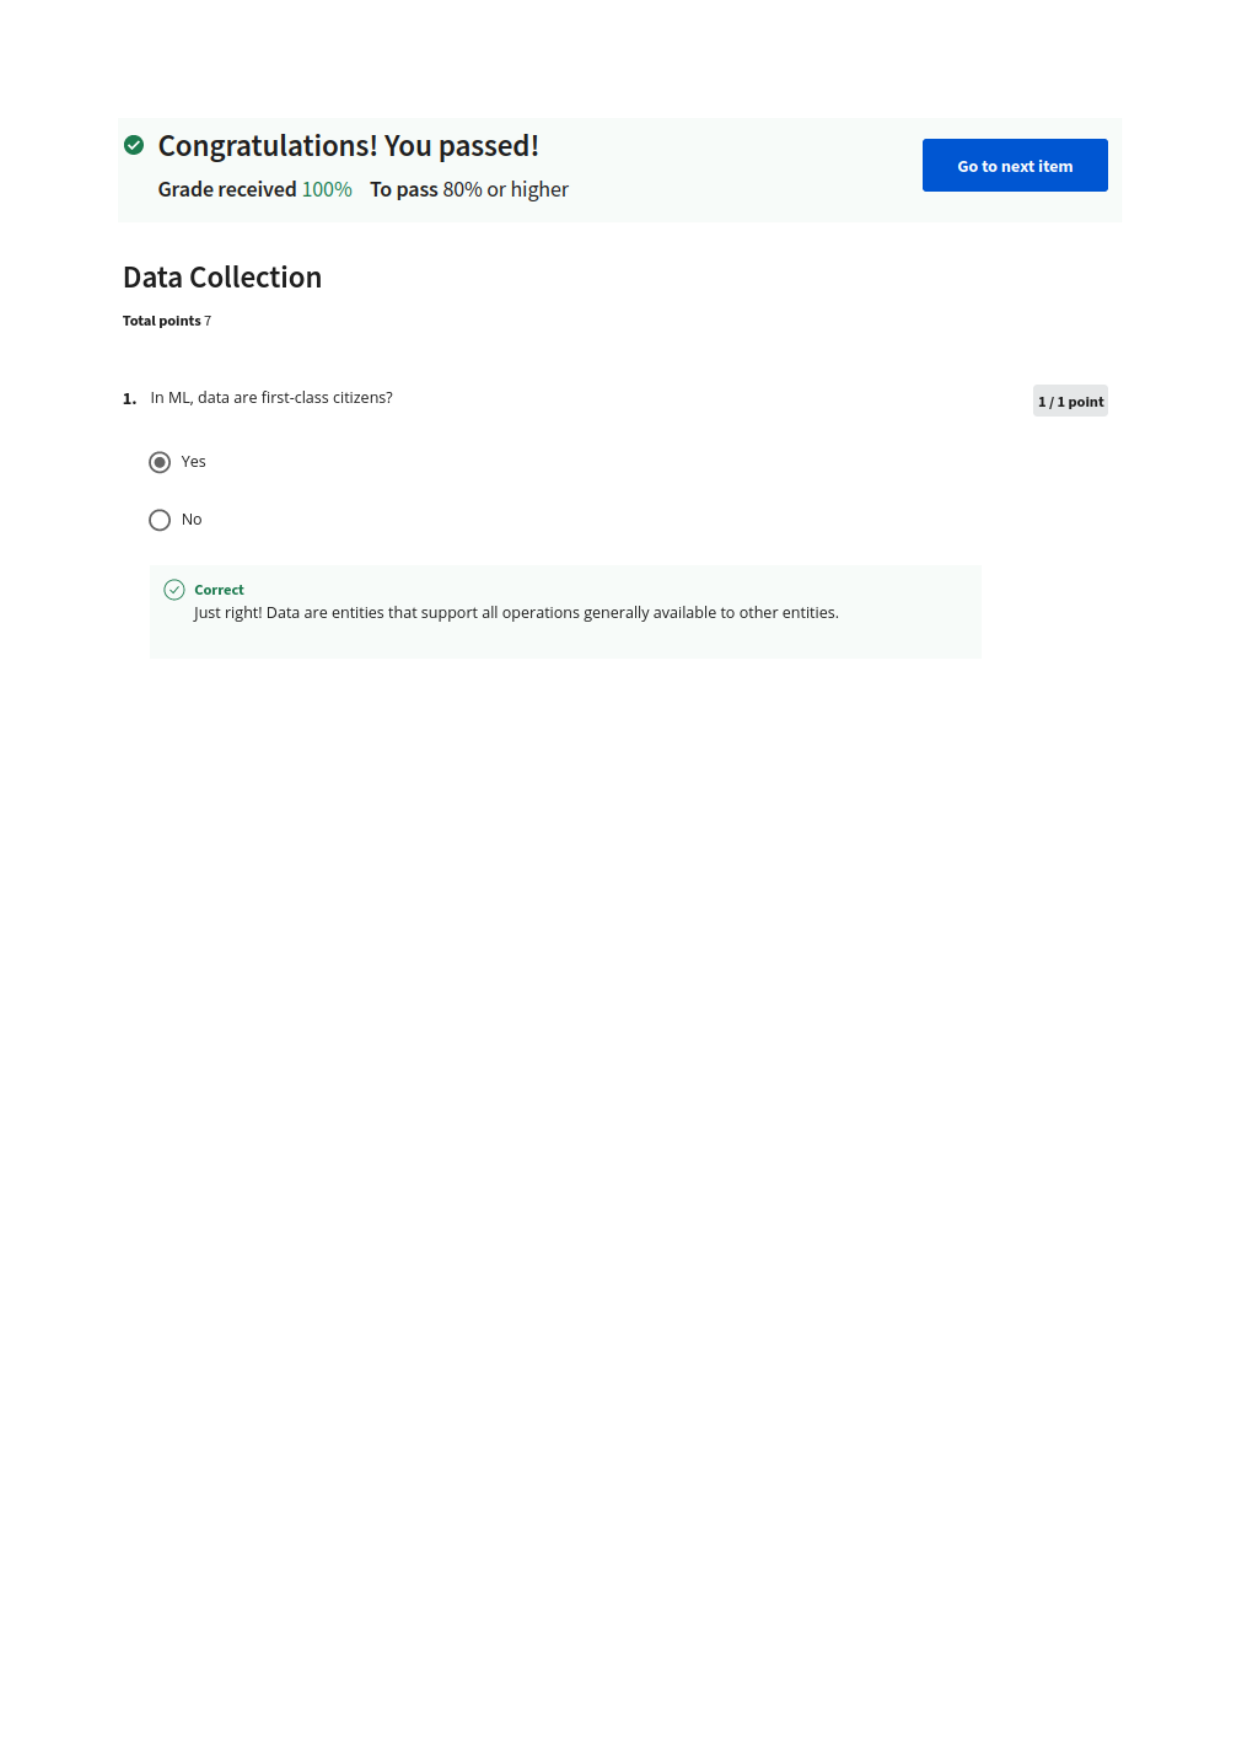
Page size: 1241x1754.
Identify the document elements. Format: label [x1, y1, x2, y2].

picture [118, 118, 1123, 730]
